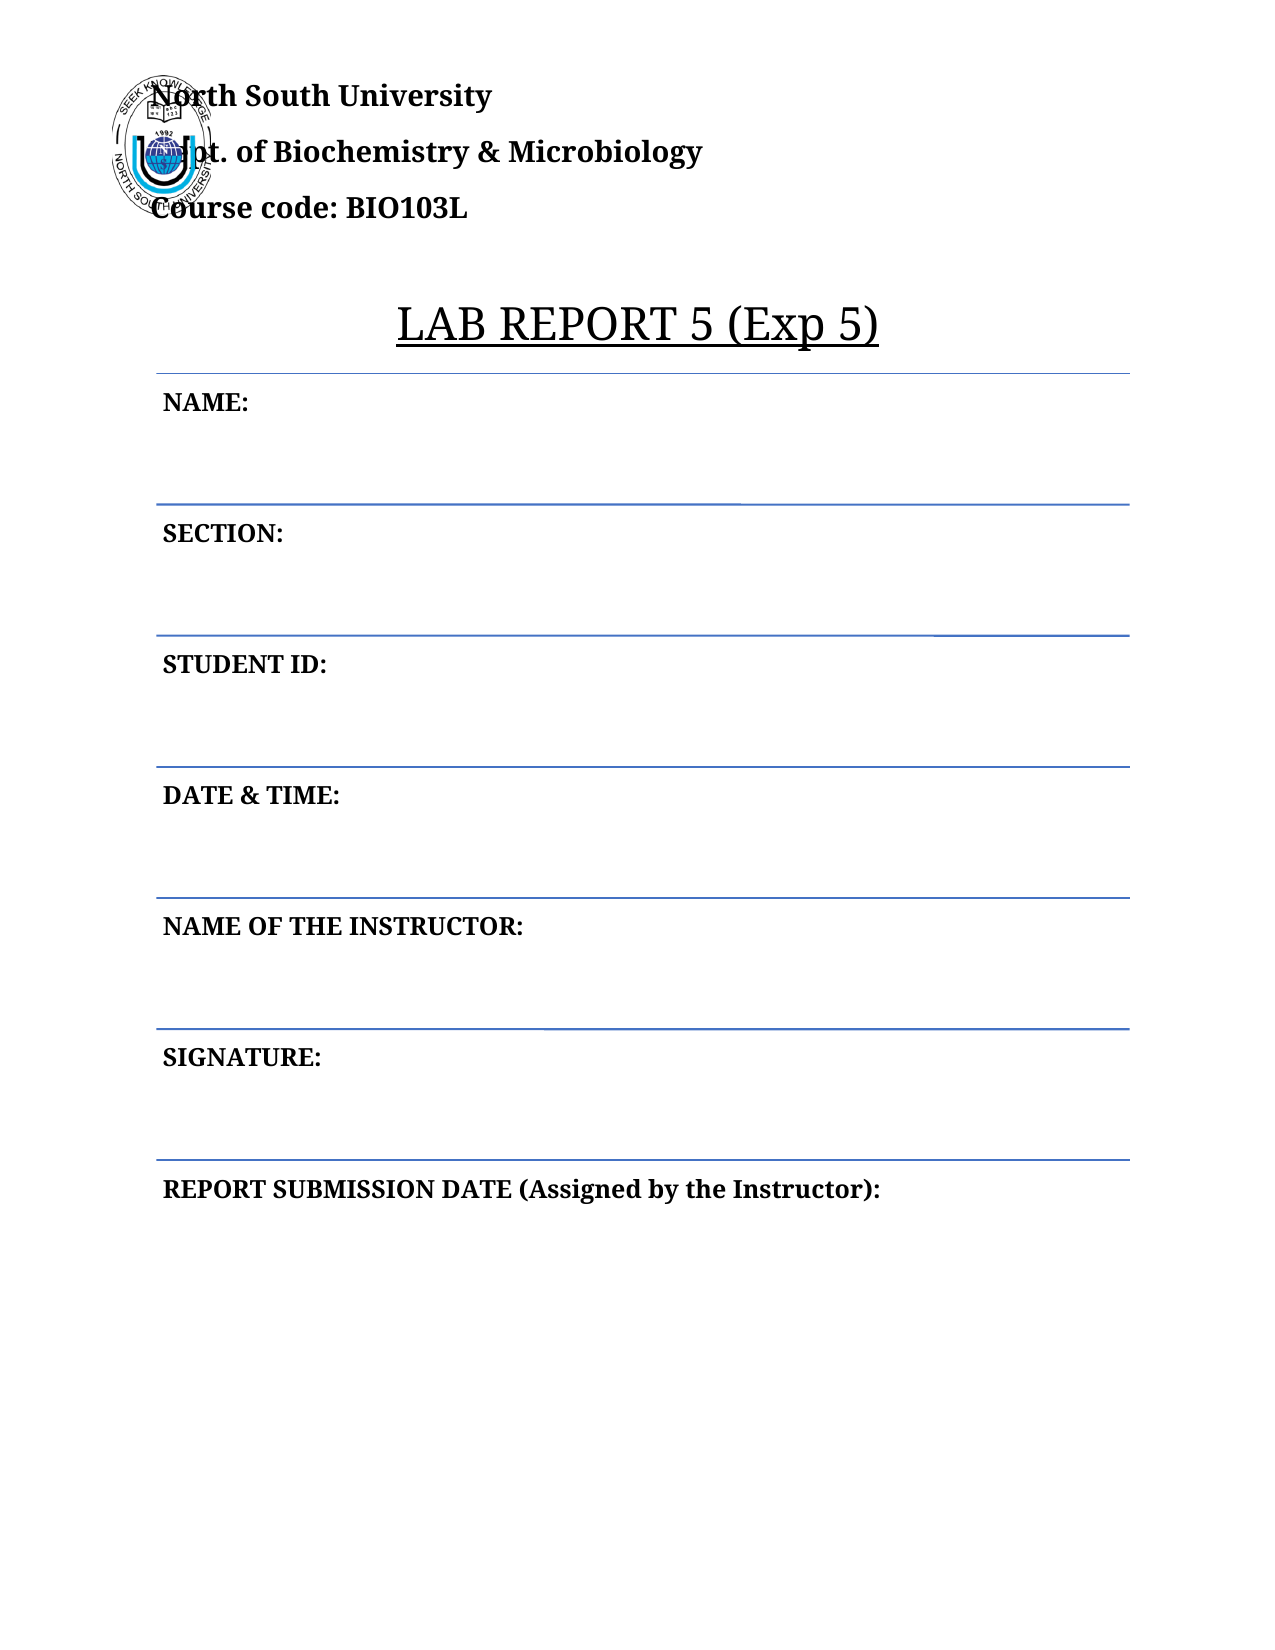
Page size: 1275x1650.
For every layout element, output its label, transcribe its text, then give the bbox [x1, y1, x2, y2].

picture [110, 75, 211, 213]
text LAB REPORT 5 (Exp 5) [150, 291, 1125, 353]
